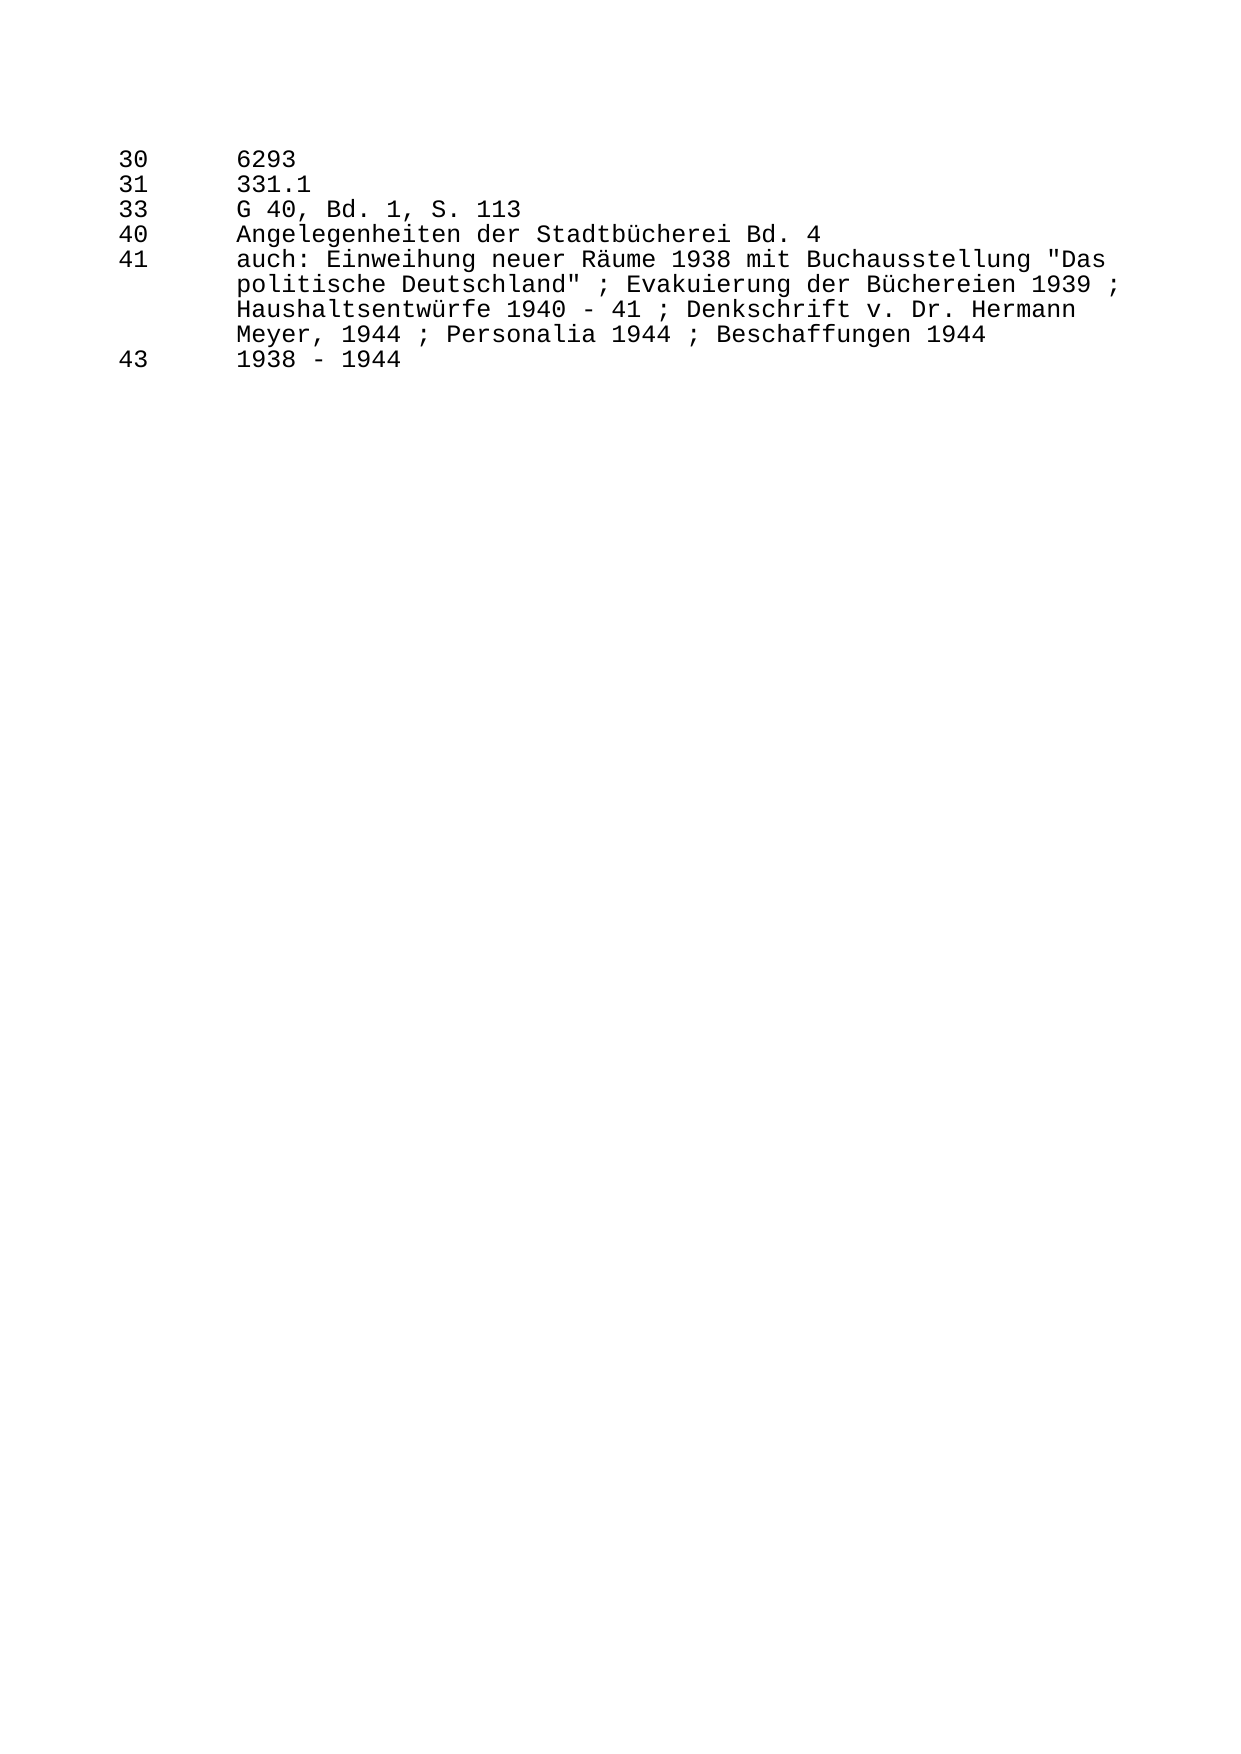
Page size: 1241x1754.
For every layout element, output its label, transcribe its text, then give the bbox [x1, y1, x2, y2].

text 33 G 40, Bd. 1, S. 113 [118, 198, 1122, 223]
text 41 auch: Einweihung neuer Räume 1938 mit s[Buchausstellung]s "Das politische Deutschland" ; Evakuierung der s[Bücherei]sen z[1939]z ; Haushaltsentwürfe z[1940 - 41]z ; Denkschrift v. Dr. p[2{Hermann} 1{Meyer}]p, z[1944]z ; Personalia 1944 ; Beschaffungen 1944 [118, 248, 1122, 348]
text 31 331.1 [118, 173, 1122, 198]
text 43 1938 - 1944 [118, 348, 1122, 373]
text 30 6293 [118, 148, 1122, 173]
text 40 Angelegenheiten der k[1{Stadtbücherei}2{< Saarbrücken>}]k Bd. 4 [118, 223, 1122, 248]
